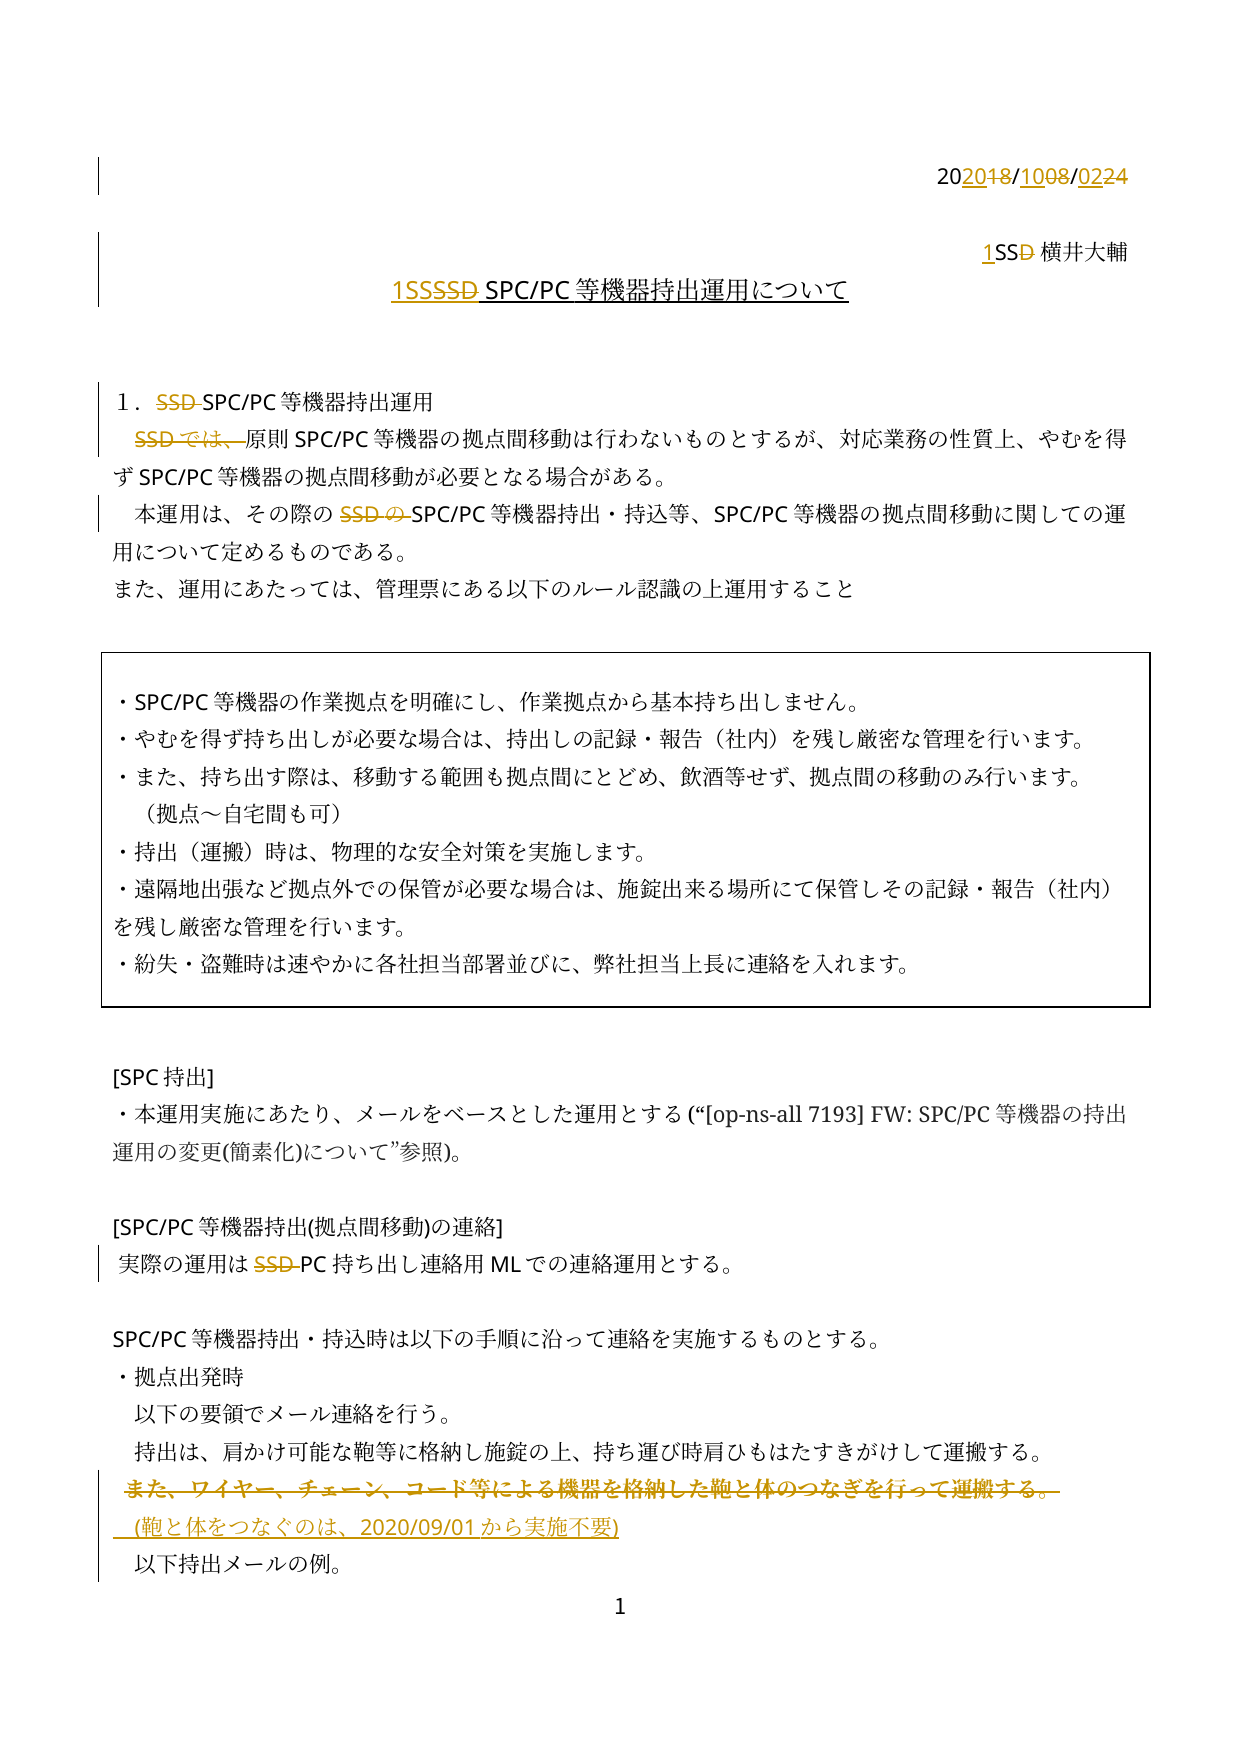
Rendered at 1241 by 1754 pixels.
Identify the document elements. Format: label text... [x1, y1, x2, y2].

text 持出は、肩かけ可能な鞄等に格納し施錠の上、持ち運び時肩ひもはたすきがけして運搬する。 [112, 1432, 1128, 1469]
text [SPC持出] [112, 1057, 1128, 1094]
text ・持出（運搬）時は、物理的な安全対策を実施します。 [112, 832, 1128, 869]
text ・遠隔地出張など拠点外での保管が必要な場合は、施錠出来る場所にて保管しその記録・報告（社内）を残し厳密な管理を行います。 [112, 869, 1128, 944]
text ・紛失・盗難時は速やかに各社担当部署並びに、弊社担当上長に連絡を入れます。 [112, 944, 1128, 982]
text ・SPC/PC等機器の作業拠点を明確にし、作業拠点から基本持ち出しません。 [112, 682, 1128, 719]
text 実際の運用はPC 持ち出し連絡用MLでの連絡運用とする。 [112, 1244, 1128, 1282]
text 本運用は、その際のSPC/PC等機器持出・持込等、SPC/PC等機器の拠点間移動に関しての運用について定めるものである。 [112, 494, 1128, 569]
text SPC/PC等機器持出運用について [112, 269, 1128, 307]
text また、ワイヤー、チェーン、コード等による機器を格納した鞄と体のつなぎを行って運搬する。 [112, 1469, 1128, 1507]
text ・やむを得ず持ち出しが必要な場合は、持出しの記録・報告（社内）を残し厳密な管理を行います。 [112, 719, 1128, 757]
text 原則SPC/PC等機器の拠点間移動は行わないものとするが、対応業務の性質上、やむを得ずSPC/PC等機器の拠点間移動が必要となる場合がある。 [112, 419, 1128, 494]
text [SPC/PC等機器持出(拠点間移動)の連絡] [112, 1207, 1128, 1244]
text １．SPC/PC等機器持出運用 [112, 382, 1128, 419]
text ・本運用実施にあたり、メールをベースとした運用とする(“[op-ns-all 7193] FW: SPC/PC等機器の持出運用の変更(簡素化)について”参照)。 [112, 1094, 1128, 1169]
text SS 横井大輔 [112, 232, 1128, 269]
text （拠点～自宅間も可） [112, 794, 1128, 832]
text 以下持出メールの例。 [112, 1544, 1128, 1582]
text また、運用にあたっては、管理票にある以下のルール認識の上運用すること [112, 569, 1128, 607]
text ・拠点出発時 [112, 1357, 1128, 1394]
text ・また、持ち出す際は、移動する範囲も拠点間にとどめ、飲酒等せず、拠点間の移動のみ行います。 [112, 757, 1128, 794]
text 20// [112, 157, 1128, 194]
text SPC/PC等機器持出・持込時は以下の手順に沿って連絡を実施するものとする。 [112, 1319, 1128, 1357]
text 以下の要領でメール連絡を行う。 [112, 1394, 1128, 1432]
